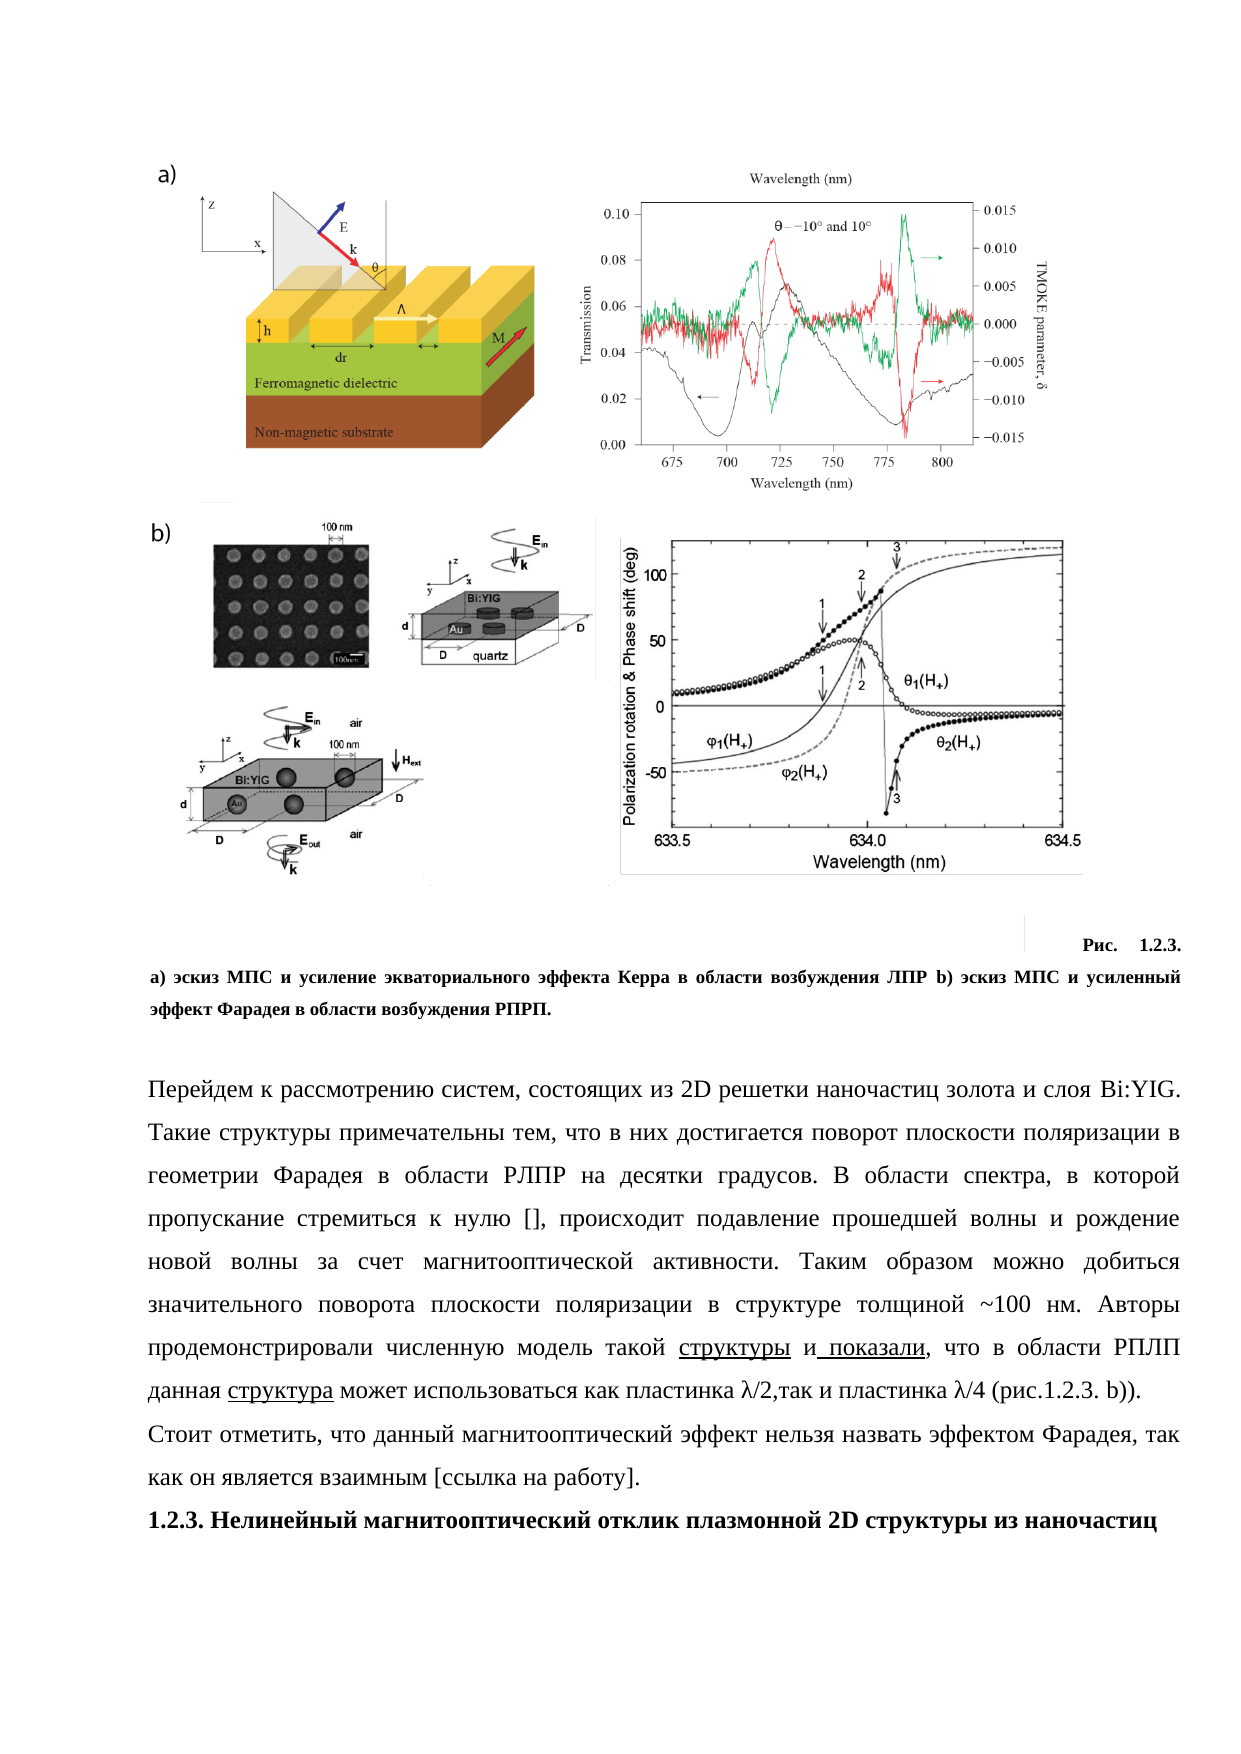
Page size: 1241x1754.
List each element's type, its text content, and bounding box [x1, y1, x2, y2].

text Стоит отметить, что данный магнитооптический эффект нельзя назвать эффектом Фарадея, так как он является взаимным [ссылка на работу]. [148, 1419, 1181, 1491]
picture [150, 161, 1083, 952]
text 1.2.3. Нелинейный магнитооптический отклик плазмонной 2D структуры из наночастиц [148, 1505, 1181, 1534]
text Перейдем к рассмотрению систем, состоящих из 2D решетки наночастиц золота и слоя Bi:YIG. Такие структуры примечательны тем, что в них достигается поворот плоскости поляризации в геометрии Фарадея в области РЛПР на десятки градусов. В области спектра, в которой пропускание стремиться к нулю [], происходит подавление прошедшей волны и рождение новой волны за счет магнитооптической активности. Таким образом можно добиться значительного поворота плоскости поляризации в структуре толщиной ~100 нм. Авторы продемонстрировали численную модель такой структуры и показали, что в области РПЛП данная структура может использоваться как пластинка λ/2,так и пластинка λ/4 (рис.1.2.3. b)). [148, 1074, 1181, 1404]
